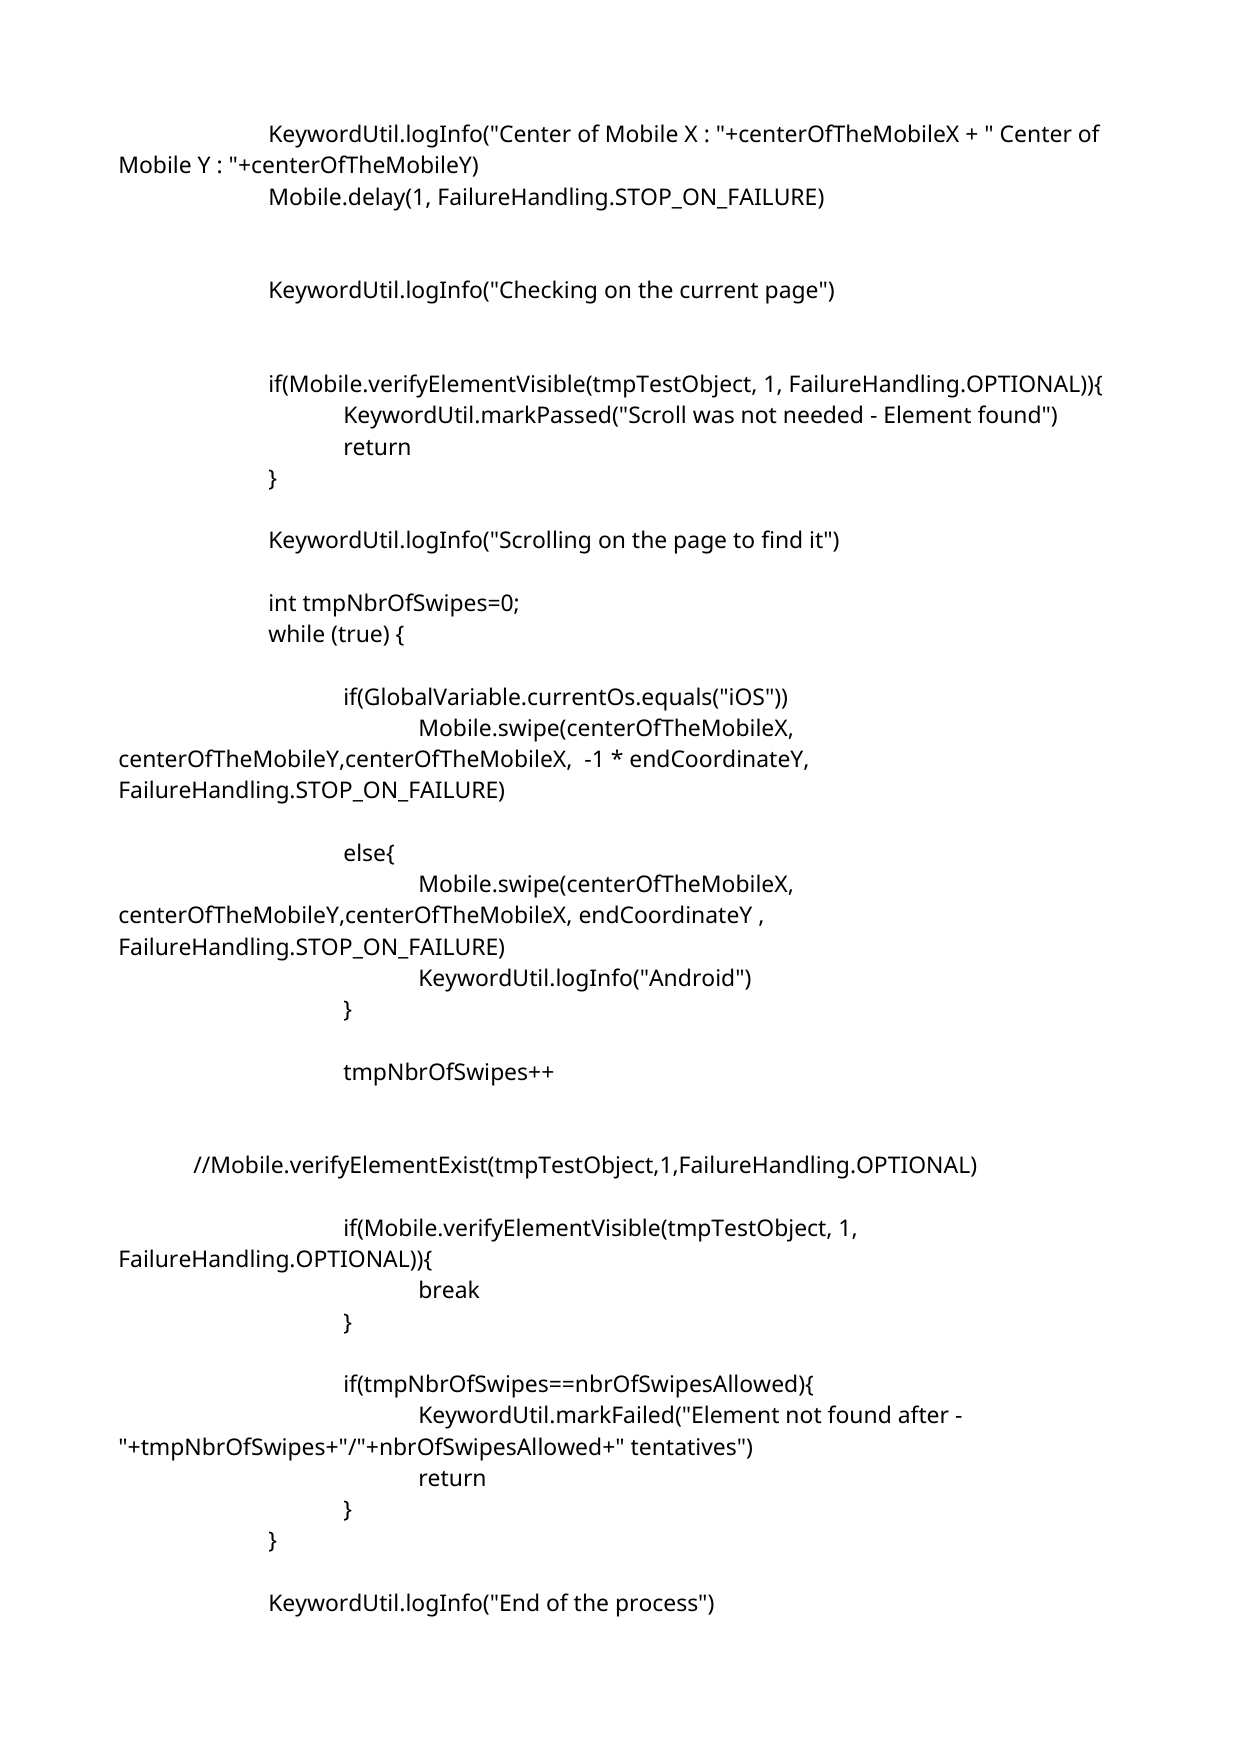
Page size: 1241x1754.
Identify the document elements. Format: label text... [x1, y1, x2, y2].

text if(tmpNbrOfSwipes==nbrOfSwipesAllowed){ [118, 1368, 1122, 1399]
text return [118, 431, 1122, 462]
text } [118, 1493, 1122, 1524]
text } [118, 1306, 1122, 1337]
text Mobile.delay(1, FailureHandling.STOP_ON_FAILURE) [118, 181, 1122, 212]
text } [118, 993, 1122, 1024]
text } [118, 1524, 1122, 1556]
text Mobile.swipe(centerOfTheMobileX, centerOfTheMobileY,centerOfTheMobileX, -1 * endCoordinateY, FailureHandling.STOP_ON_FAILURE) [118, 712, 1122, 806]
text return [118, 1462, 1122, 1493]
text int tmpNbrOfSwipes=0; [118, 587, 1122, 618]
text KeywordUtil.logInfo("Checking on the current page") [118, 274, 1122, 306]
text KeywordUtil.logInfo("Android") [118, 962, 1122, 993]
text KeywordUtil.logInfo("Center of Mobile X : "+centerOfTheMobileX + " Center of Mobile Y : "+centerOfTheMobileY) [118, 118, 1122, 181]
text KeywordUtil.markPassed("Scroll was not needed - Element found") [118, 399, 1122, 431]
text if(Mobile.verifyElementVisible(tmpTestObject, 1, FailureHandling.OPTIONAL)){ [118, 1212, 1122, 1274]
text //Mobile.verifyElementExist(tmpTestObject,1,FailureHandling.OPTIONAL) [118, 1118, 1122, 1181]
text else{ [118, 837, 1122, 868]
text while (true) { [118, 618, 1122, 649]
text if(GlobalVariable.currentOs.equals("iOS")) [118, 681, 1122, 712]
text KeywordUtil.markFailed("Element not found after - "+tmpNbrOfSwipes+"/"+nbrOfSwipesAllowed+" tentatives") [118, 1399, 1122, 1462]
text } [118, 462, 1122, 493]
text tmpNbrOfSwipes++ [118, 1056, 1122, 1087]
text break [118, 1274, 1122, 1306]
text if(Mobile.verifyElementVisible(tmpTestObject, 1, FailureHandling.OPTIONAL)){ [118, 368, 1122, 399]
text Mobile.swipe(centerOfTheMobileX, centerOfTheMobileY,centerOfTheMobileX, endCoordinateY , FailureHandling.STOP_ON_FAILURE) [118, 868, 1122, 962]
text KeywordUtil.logInfo("End of the process") [118, 1587, 1122, 1618]
text KeywordUtil.logInfo("Scrolling on the page to find it") [118, 524, 1122, 556]
